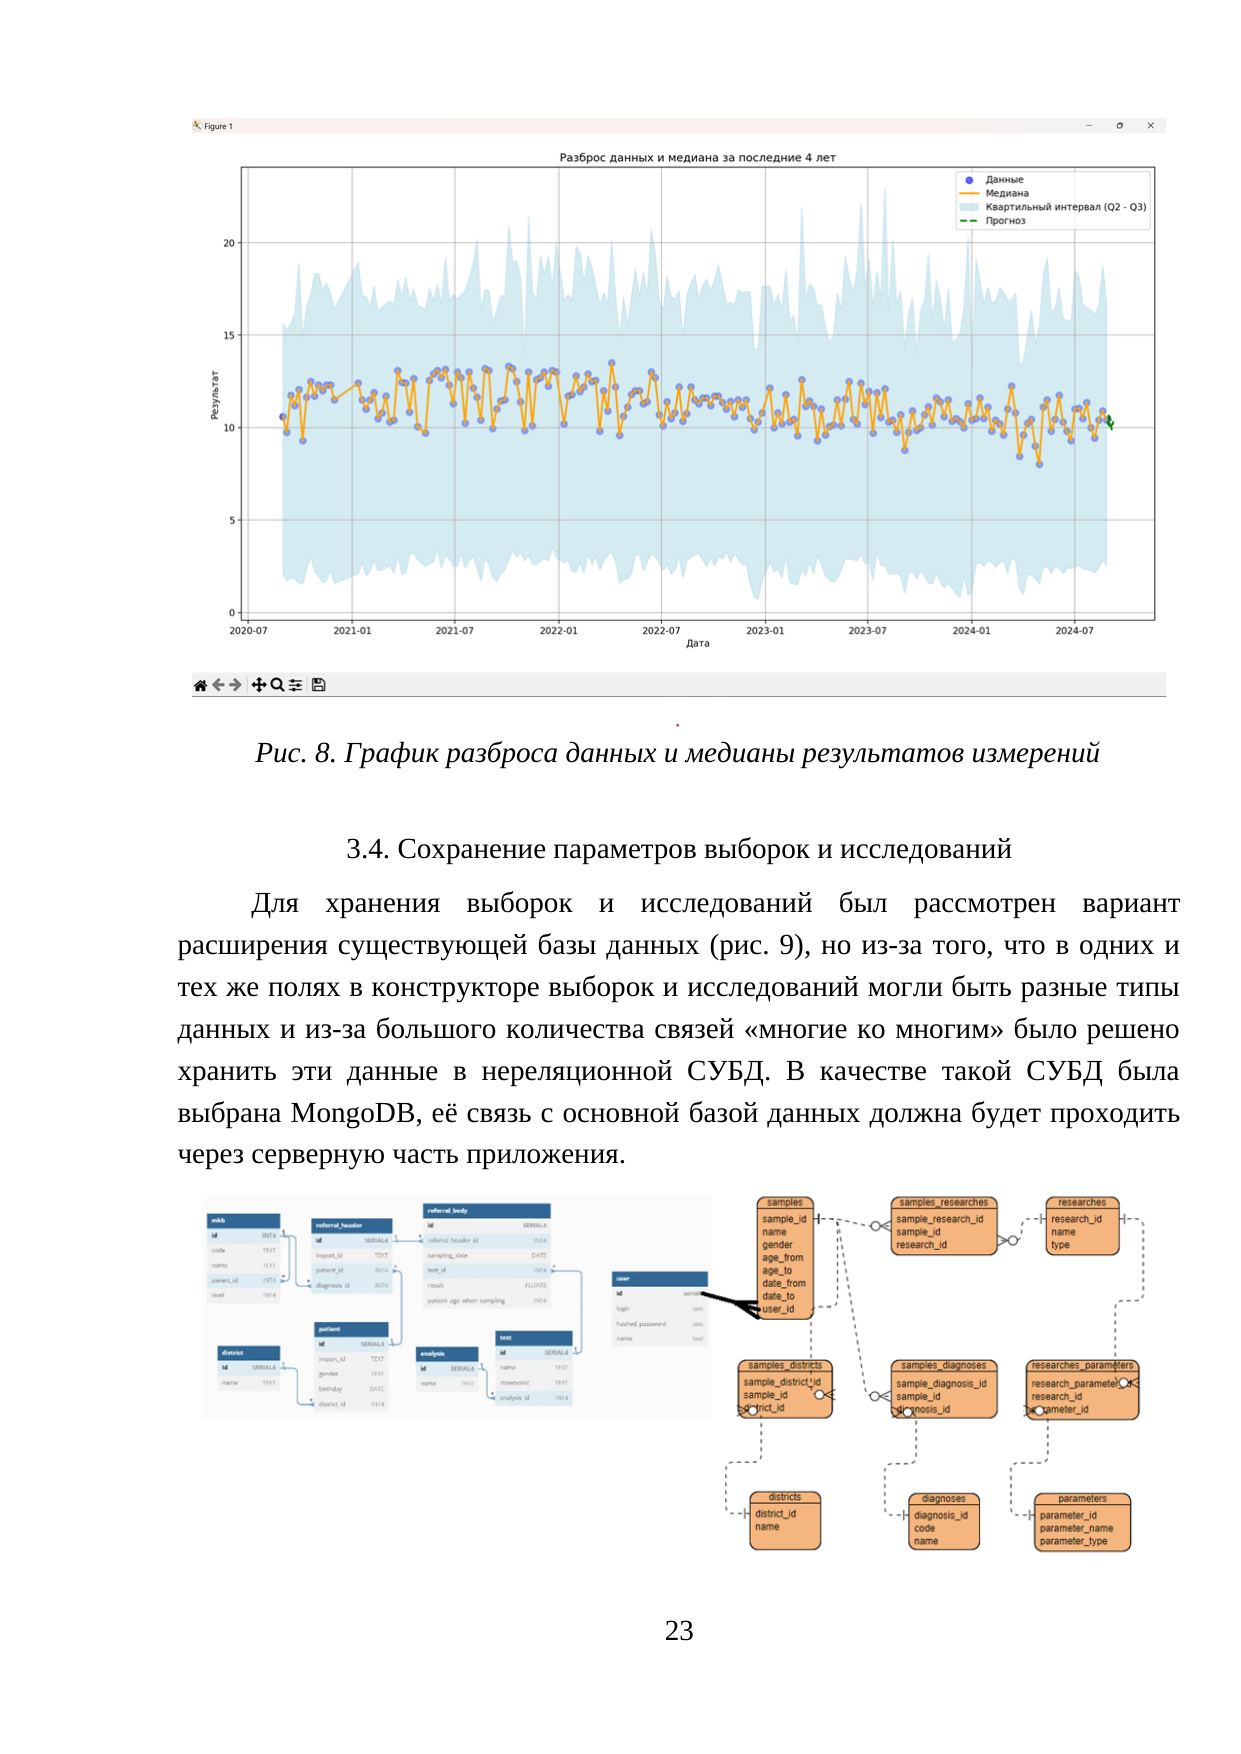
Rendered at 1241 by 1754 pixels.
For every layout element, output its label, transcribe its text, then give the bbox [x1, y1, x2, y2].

picture [192, 1178, 1167, 1575]
subtitle 3.4. Сохранение параметров выборок и исследований [177, 831, 1181, 864]
text Для хранения выборок и исследований был рассмотрен вариант расширения существующей базы данных (рис. 9), но из-за того, что в одних и тех же полях в конструкторе выборок и исследований могли быть разные типы данных и из-за большого количества связей «многие ко многим» было решено хранить эти данные в нереляционной СУБД. В качестве такой СУБД была выбрана MongoDB, её связь с основной базой данных должна будет проходить через серверную часть приложения. [177, 885, 1181, 1170]
text Рис. 8. График разброса данных и медианы результатов измерений [177, 735, 1181, 768]
picture [192, 118, 1167, 727]
